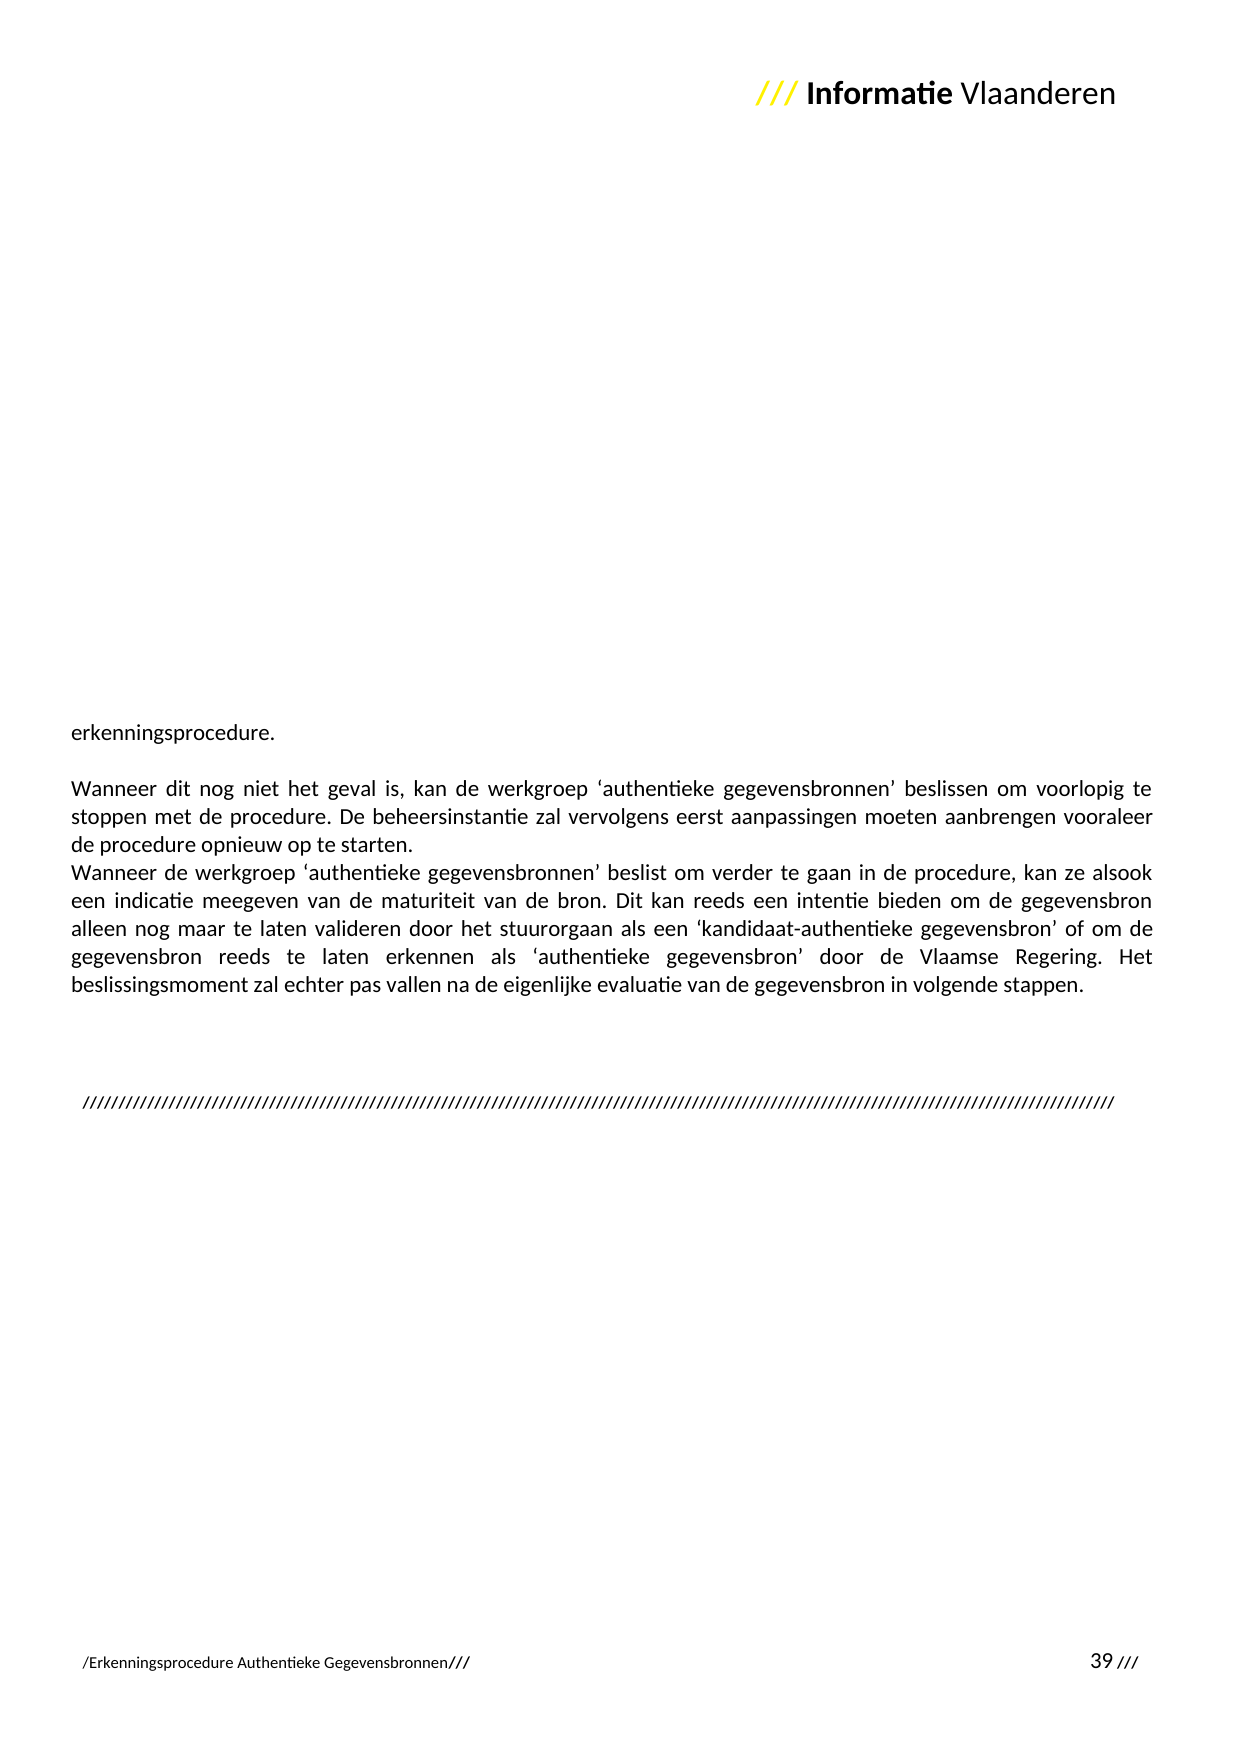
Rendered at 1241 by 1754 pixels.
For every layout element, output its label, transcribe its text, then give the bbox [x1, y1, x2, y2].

text Wanneer dit nog niet het geval is, kan de werkgroep ‘authentieke gegevensbronnen’ beslissen om voorlopig te stoppen met de procedure. De beheersinstantie zal vervolgens eerst aanpassingen moeten aanbrengen vooraleer de procedure opnieuw op te starten. [71, 774, 1155, 858]
text Wanneer de werkgroep ‘authentieke gegevensbronnen’ beslist om verder te gaan in de procedure, kan ze alsook een indicatie meegeven van de maturiteit van de bron. Dit kan reeds een intentie bieden om de gegevensbron alleen nog maar te laten valideren door het stuurorgaan als een ‘kandidaat-authentieke gegevensbron’ of om de gegevensbron reeds te laten erkennen als ‘authentieke gegevensbron’ door de Vlaamse Regering. Het beslissingsmoment zal echter pas vallen na de eigenlijke evaluatie van de gegevensbron in volgende stappen. [71, 858, 1155, 998]
text Aan de hand van verkregen documentatie en de presentatie van de zelfevaluatie zal de werkgroep ‘authentieke gegevensbronnen’ een beslissing nemen of de gegevensbron reeds ver genoeg gevorderd is om door te gaan met de erkenningsprocedure. [71, 718, 1155, 746]
